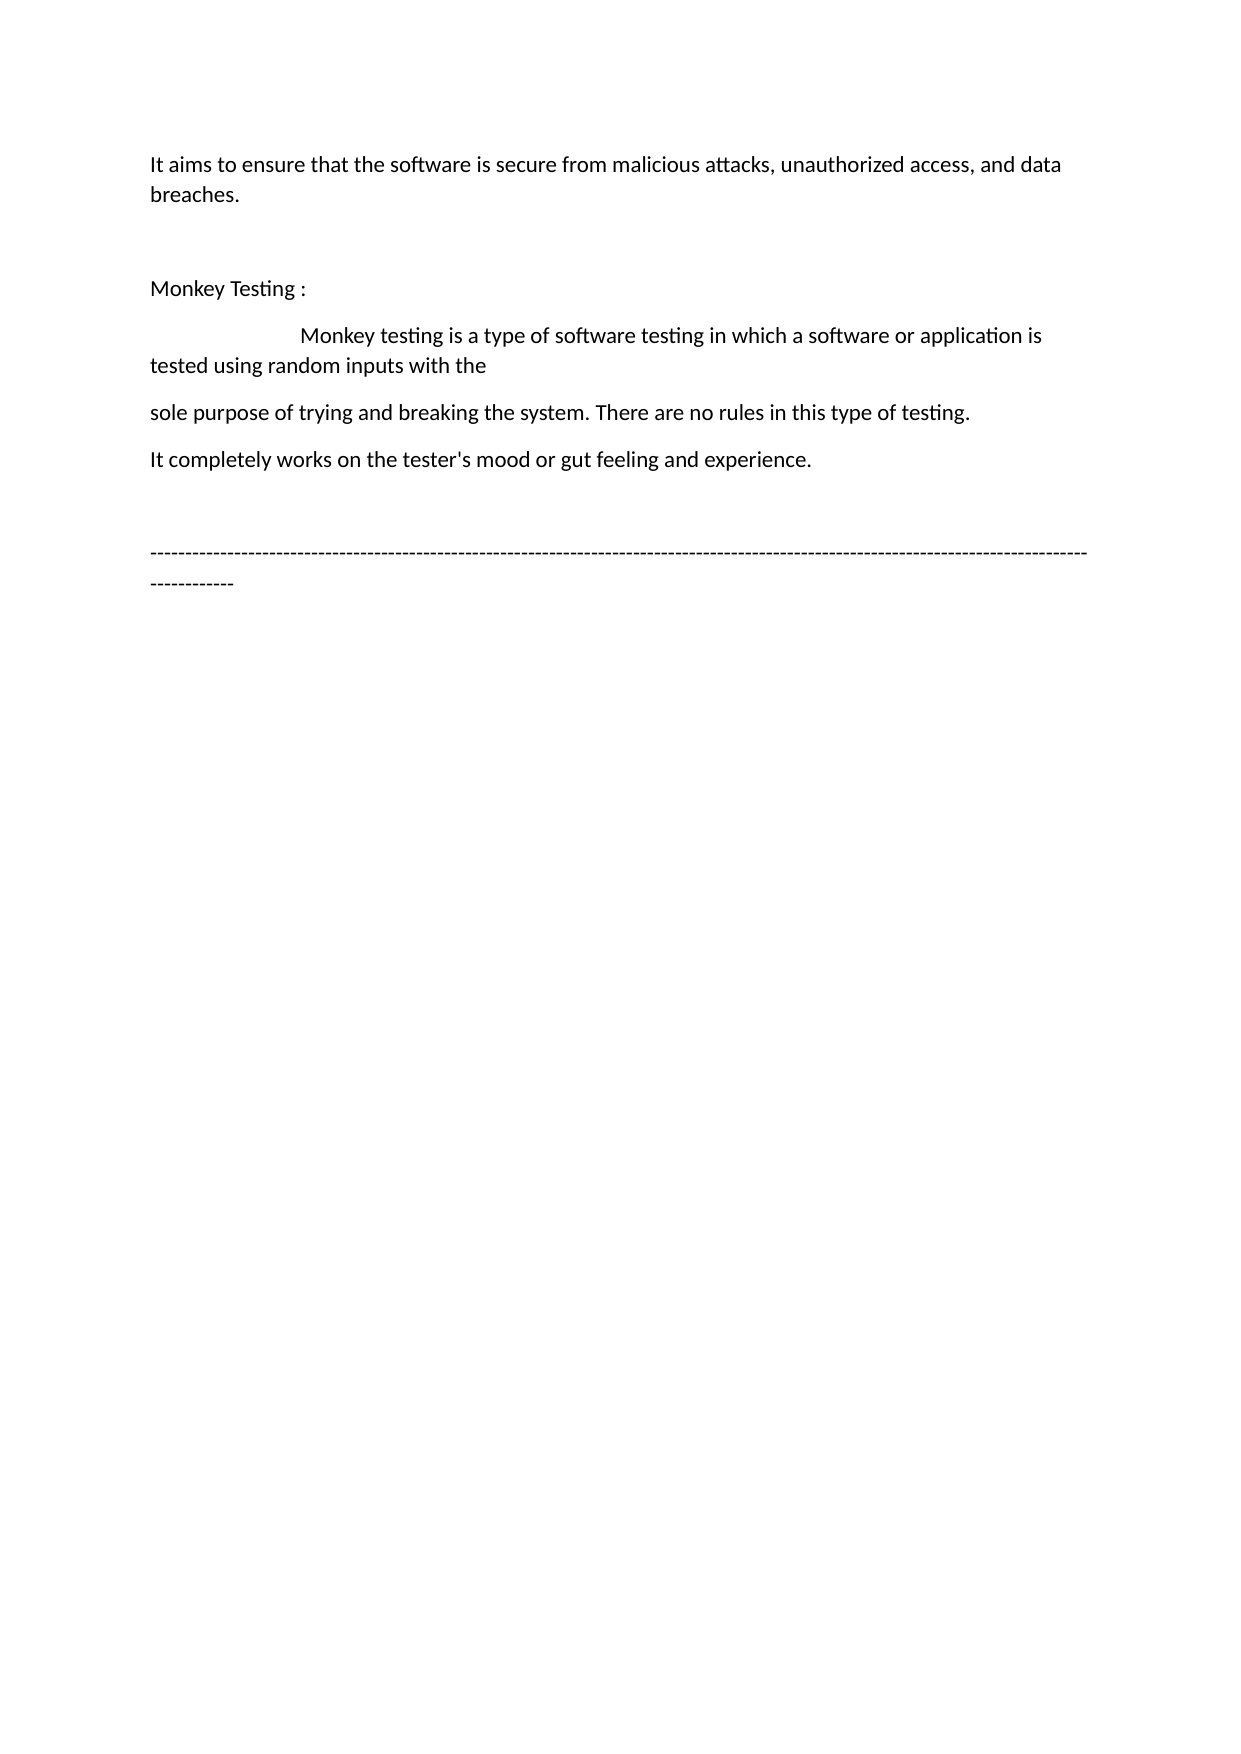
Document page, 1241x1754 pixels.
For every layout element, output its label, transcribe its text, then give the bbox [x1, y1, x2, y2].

text -------------------------------------------------------------------------------------------------------------------------------------------------- [150, 538, 1090, 597]
text Monkey testing is a type of software testing in which a software or application is tested using random inputs with the [150, 321, 1090, 379]
text It aims to ensure that the software is secure from malicious attacks, unauthorized access, and data breaches. [150, 150, 1090, 208]
text Monkey Testing : [150, 274, 1090, 302]
text It completely works on the tester's mood or gut feeling and experience. [150, 445, 1090, 473]
text sole purpose of trying and breaking the system. There are no rules in this type of testing. [150, 398, 1090, 426]
